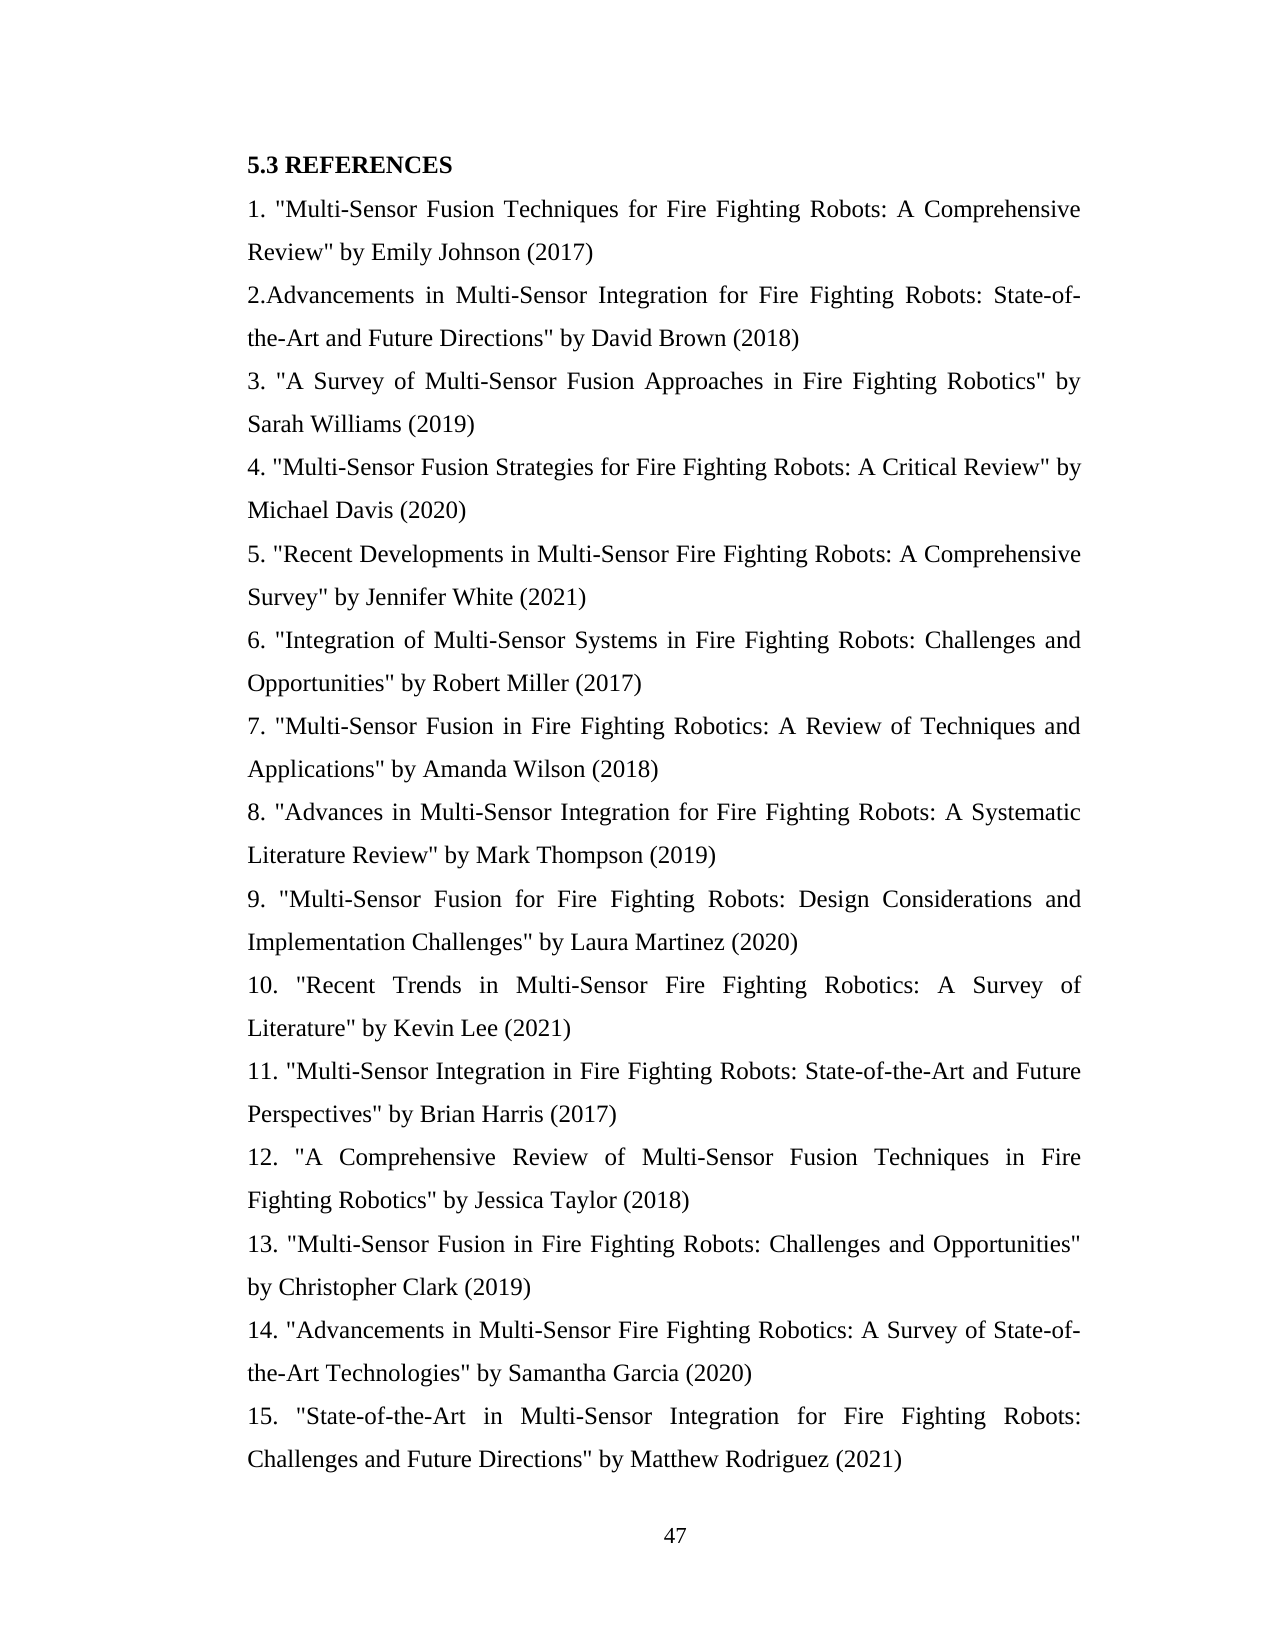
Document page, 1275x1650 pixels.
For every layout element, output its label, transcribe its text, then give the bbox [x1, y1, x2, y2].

text 5. "Recent Developments in Multi-Sensor Fire Fighting Robots: A Comprehensive Survey" by Jennifer White (2021) [247, 539, 1082, 611]
text 4. "Multi-Sensor Fusion Strategies for Fire Fighting Robots: A Critical Review" by Michael Davis (2020) [247, 452, 1082, 524]
text 15. "State-of-the-Art in Multi-Sensor Integration for Fire Fighting Robots: Challenges and Future Directions" by Matthew Rodriguez (2021) [247, 1401, 1082, 1473]
text 9. "Multi-Sensor Fusion for Fire Fighting Robots: Design Considerations and Implementation Challenges" by Laura Martinez (2020) [247, 884, 1082, 956]
text 6. "Integration of Multi-Sensor Systems in Fire Fighting Robots: Challenges and Opportunities" by Robert Miller (2017) [247, 625, 1082, 697]
text 11. "Multi-Sensor Integration in Fire Fighting Robots: State-of-the-Art and Future Perspectives" by Brian Harris (2017) [247, 1056, 1082, 1128]
text 1. "Multi-Sensor Fusion Techniques for Fire Fighting Robots: A Comprehensive Review" by Emily Johnson (2017) [247, 194, 1082, 266]
text 2.Advancements in Multi-Sensor Integration for Fire Fighting Robots: State-of-the-Art and Future Directions" by David Brown (2018) [247, 280, 1082, 352]
text 10. "Recent Trends in Multi-Sensor Fire Fighting Robotics: A Survey of Literature" by Kevin Lee (2021) [247, 970, 1082, 1042]
text 8. "Advances in Multi-Sensor Integration for Fire Fighting Robots: A Systematic Literature Review" by Mark Thompson (2019) [247, 797, 1082, 869]
text 3. "A Survey of Multi-Sensor Fusion Approaches in Fire Fighting Robotics" by Sarah Williams (2019) [247, 366, 1082, 438]
text 13. "Multi-Sensor Fusion in Fire Fighting Robots: Challenges and Opportunities" by Christopher Clark (2019) [247, 1229, 1082, 1301]
subtitle 5.3 REFERENCES [247, 151, 1082, 179]
text 7. "Multi-Sensor Fusion in Fire Fighting Robotics: A Review of Techniques and Applications" by Amanda Wilson (2018) [247, 711, 1082, 783]
text 12. "A Comprehensive Review of Multi-Sensor Fusion Techniques in Fire Fighting Robotics" by Jessica Taylor (2018) [247, 1142, 1082, 1214]
text 14. "Advancements in Multi-Sensor Fire Fighting Robotics: A Survey of State-of-the-Art Technologies" by Samantha Garcia (2020) [247, 1315, 1082, 1387]
